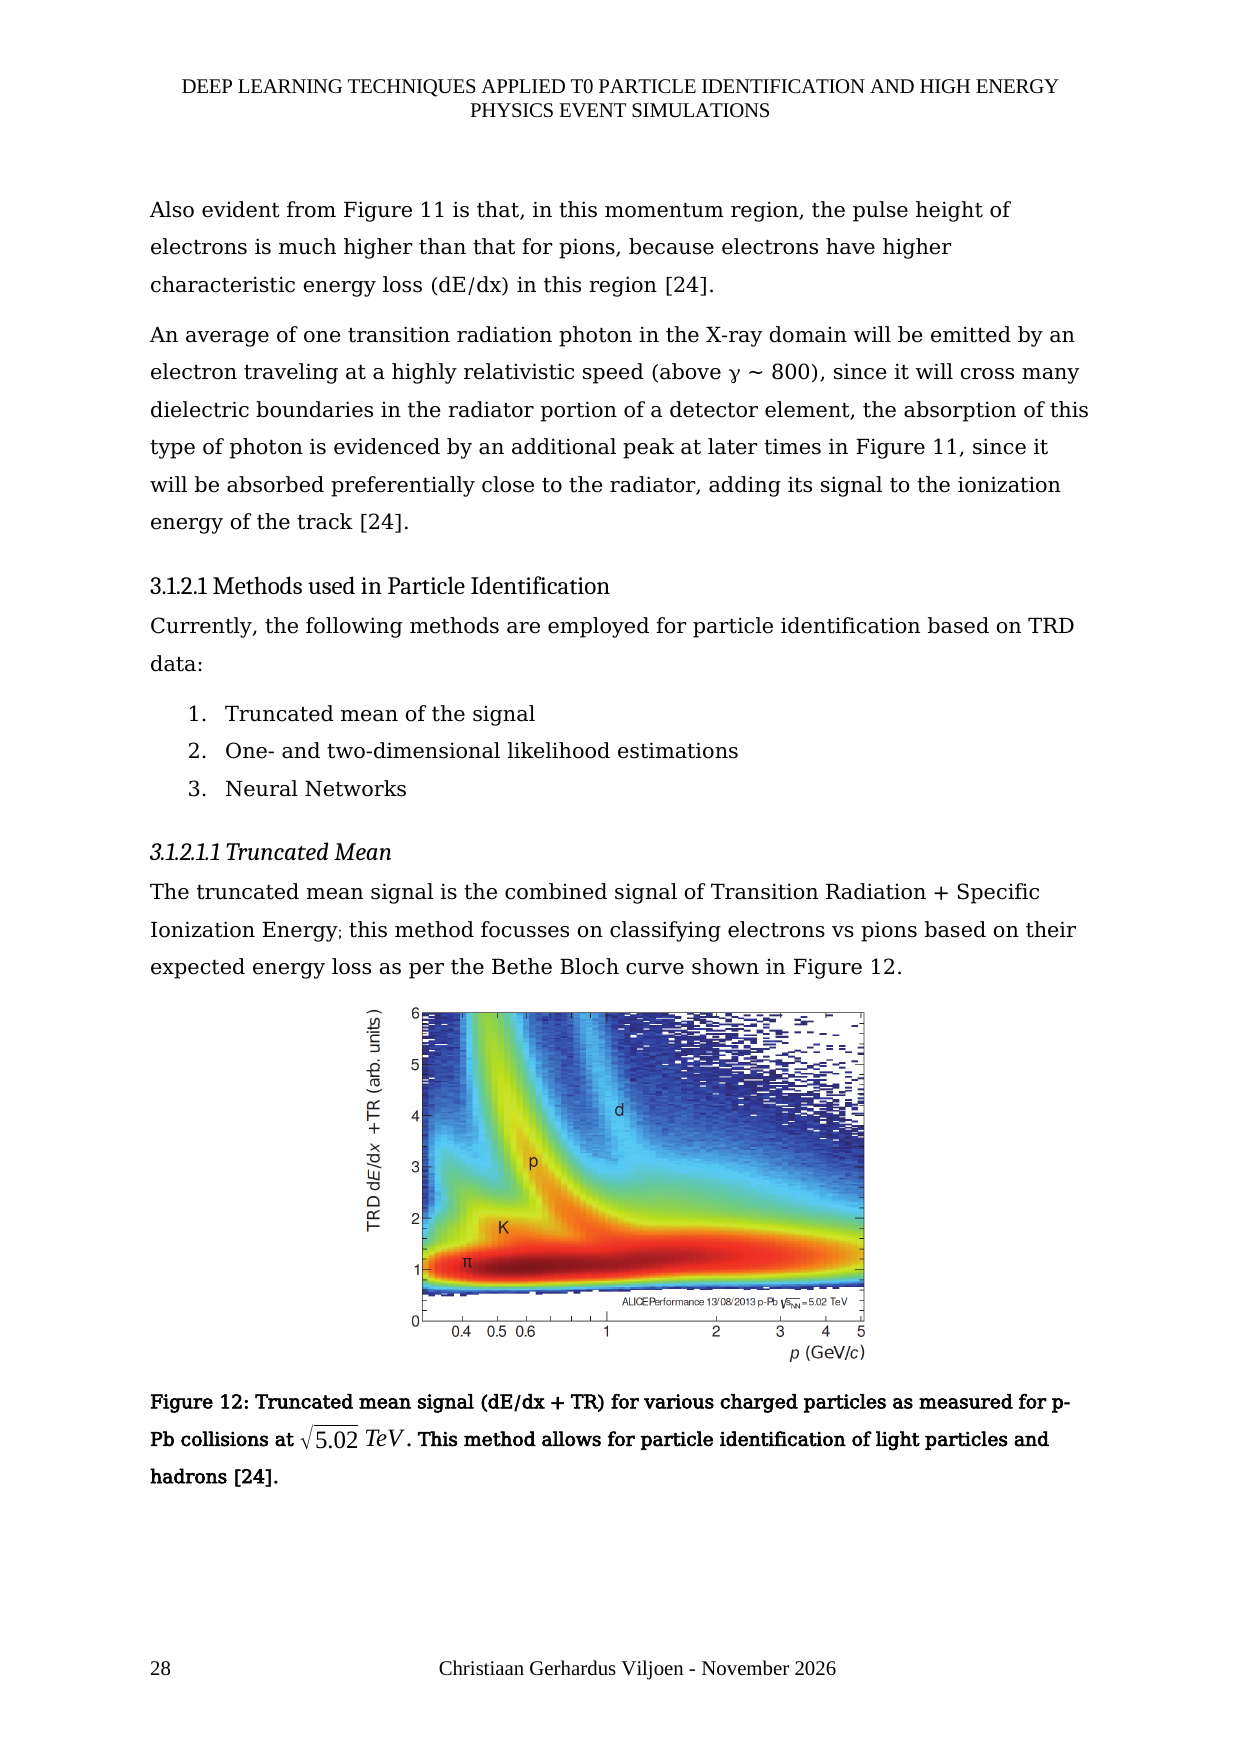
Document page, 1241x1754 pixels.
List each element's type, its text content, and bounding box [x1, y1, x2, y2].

text Currently, the following methods are employed for particle identification based on TRD data: [150, 613, 1090, 675]
list Neural Networks [187, 775, 1090, 800]
text The truncated mean signal is the combined signal of Transition Radiation + Specific Ionization Energy; this method focusses on classifying electrons vs pions based on their expected energy loss as per the Bethe Bloch curve shown in Figure 12. [150, 879, 1090, 979]
text Figure : Truncated mean signal (dE/dx + TR) for various charged particles as measured for p-Pb collisions at . This method allows for particle identification of light particles and hadrons . [150, 1390, 1090, 1487]
list One- and two-dimensional likelihood estimations [187, 738, 1090, 763]
picture [343, 1004, 898, 1365]
list Truncated mean of the signal [187, 700, 1090, 725]
text An average of one transition radiation photon in the X-ray domain will be emitted by an electron traveling at a highly relativistic speed (above ~ 800), since it will cross many dielectric boundaries in the radiator portion of a detector element, the absorption of this type of photon is evidenced by an additional peak at later times in Figure 11, since it will be absorbed preferentially close to the radiator, adding its signal to the ionization energy of the track . [150, 321, 1090, 534]
text Also evident from Figure 11 is that, in this momentum region, the pulse height of electrons is much higher than that for pions, because electrons have higher characteristic energy loss (dE/dx) in this region . [150, 196, 1090, 296]
subtitle Truncated Mean [150, 838, 1090, 867]
subtitle Methods used in Particle Identification [150, 572, 1090, 600]
